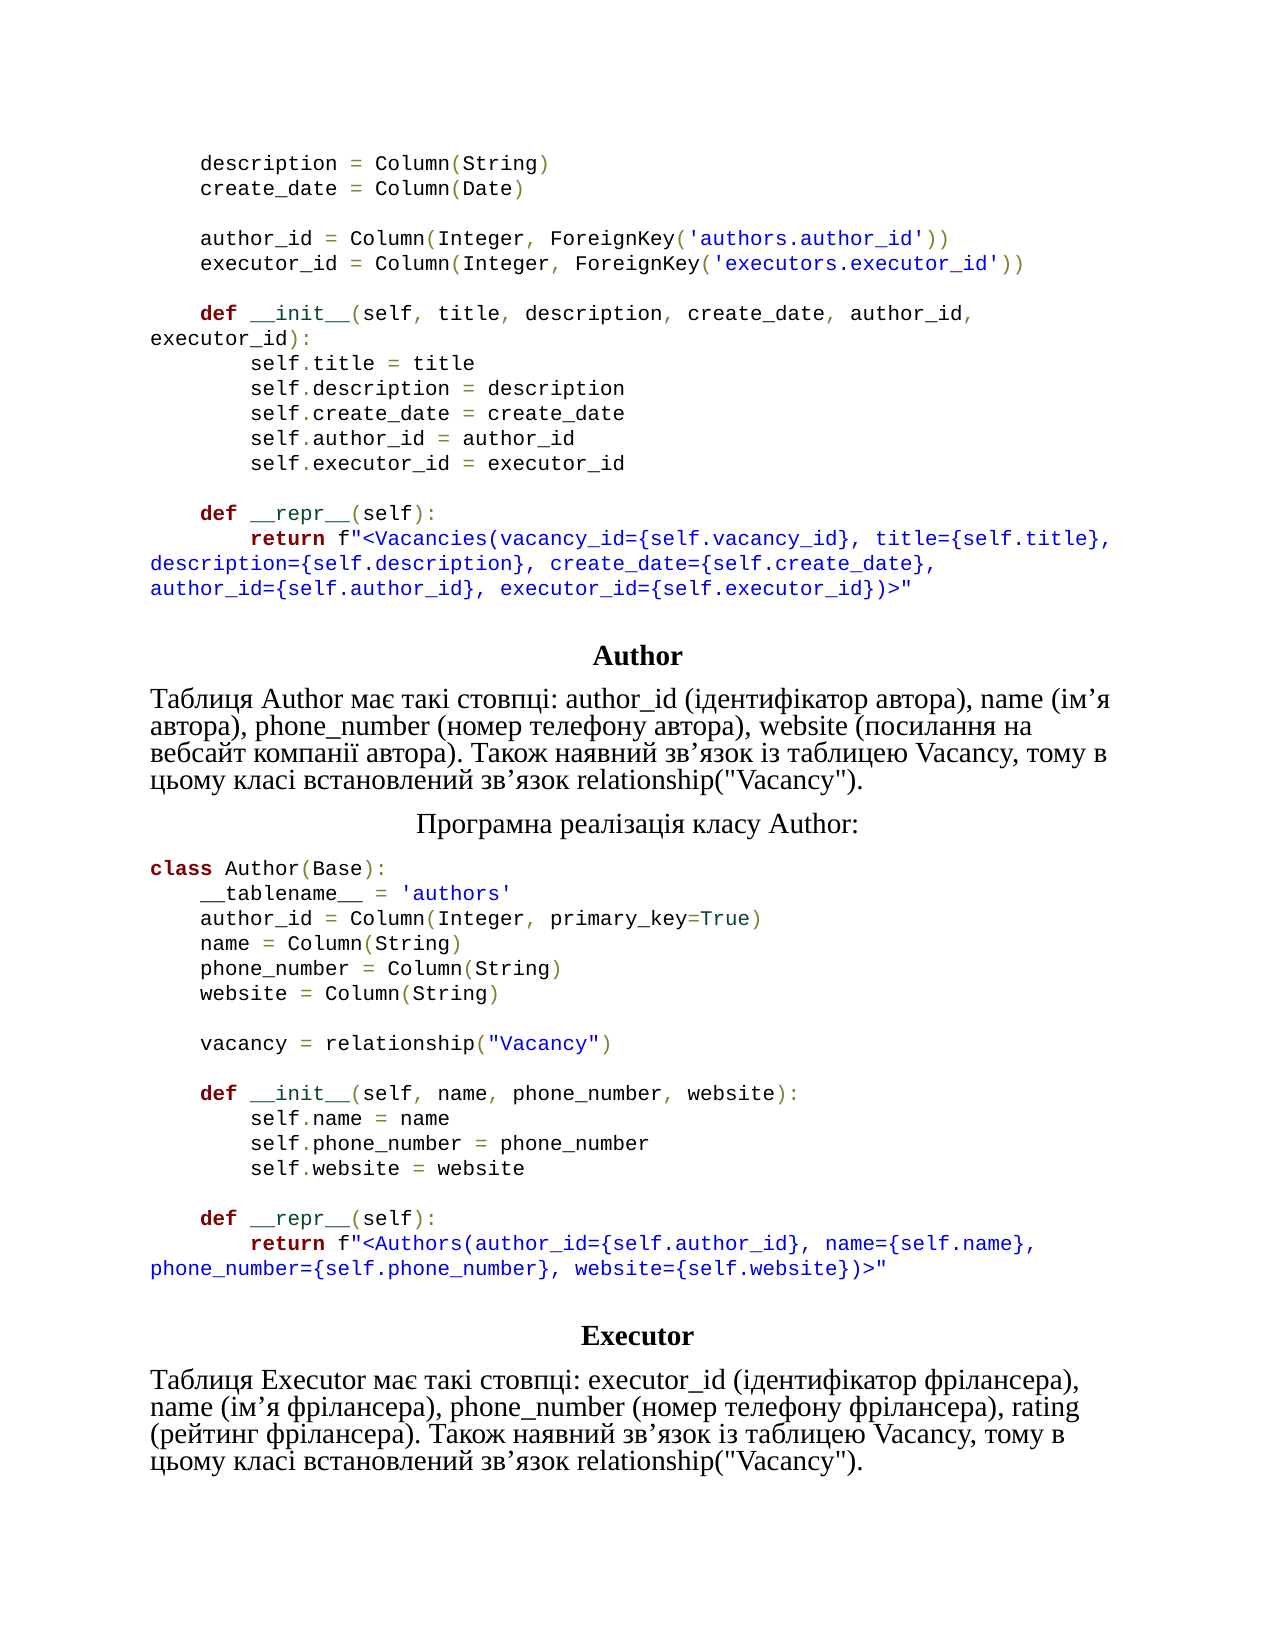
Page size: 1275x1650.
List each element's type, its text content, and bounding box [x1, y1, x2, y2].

text def __init__(self, title, description, create_date, author_id, executor_id): [150, 300, 1125, 350]
text Таблиця Author має такі стовпці: author_id (ідентифікатор автора), name (ім’я автора), phone_number (номер телефону автора), website (посилання на вебсайт компанії автора). Також наявний зв’язок із таблицею Vacancy, тому в цьому класі встановлений зв’язок relationship("Vacancy"). [150, 687, 1125, 795]
text website = Column(String) [150, 981, 1125, 1006]
text def __repr__(self): [150, 1206, 1125, 1231]
text name = Column(String) [150, 931, 1125, 956]
text self.create_date = create_date [150, 400, 1125, 425]
text return f"<Authors(author_id={self.author_id}, name={self.name}, phone_number={self.phone_number}, website={self.website})>" [150, 1231, 1125, 1281]
text author_id = Column(Integer, primary_key=True) [150, 906, 1125, 931]
text self.description = description [150, 375, 1125, 400]
text return f"<Vacancies(vacancy_id={self.vacancy_id}, title={self.title}, description={self.description}, create_date={self.create_date}, author_id={self.author_id}, executor_id={self.executor_id})>" [150, 525, 1125, 600]
text description = Column(String) [150, 150, 1125, 175]
text vacancy = relationship("Vacancy") [150, 1031, 1125, 1056]
text executor_id = Column(Integer, ForeignKey('executors.executor_id')) [150, 250, 1125, 275]
text Executor [150, 1324, 1125, 1351]
text self.author_id = author_id [150, 425, 1125, 450]
text def __repr__(self): [150, 500, 1125, 525]
text author_id = Column(Integer, ForeignKey('authors.author_id')) [150, 225, 1125, 250]
text self.title = title [150, 350, 1125, 375]
text __tablename__ = 'authors' [150, 881, 1125, 906]
text Author [150, 644, 1125, 671]
text Таблиця Executor має такі стовпці: executor_id (ідентифікатор фрілансера), name (ім’я фрілансера), phone_number (номер телефону фрілансера), rating (рейтинг фрілансера). Також наявний зв’язок із таблицею Vacancy, тому в цьому класі встановлений зв’язок relationship("Vacancy"). [150, 1368, 1125, 1476]
text Програмна реалізація класу Author: [150, 812, 1125, 839]
text self.website = website [150, 1156, 1125, 1181]
text self.executor_id = executor_id [150, 450, 1125, 475]
text create_date = Column(Date) [150, 175, 1125, 200]
text self.phone_number = phone_number [150, 1131, 1125, 1156]
text class Author(Base): [150, 856, 1125, 881]
text self.name = name [150, 1106, 1125, 1131]
text phone_number = Column(String) [150, 956, 1125, 981]
text def __init__(self, name, phone_number, website): [150, 1081, 1125, 1106]
